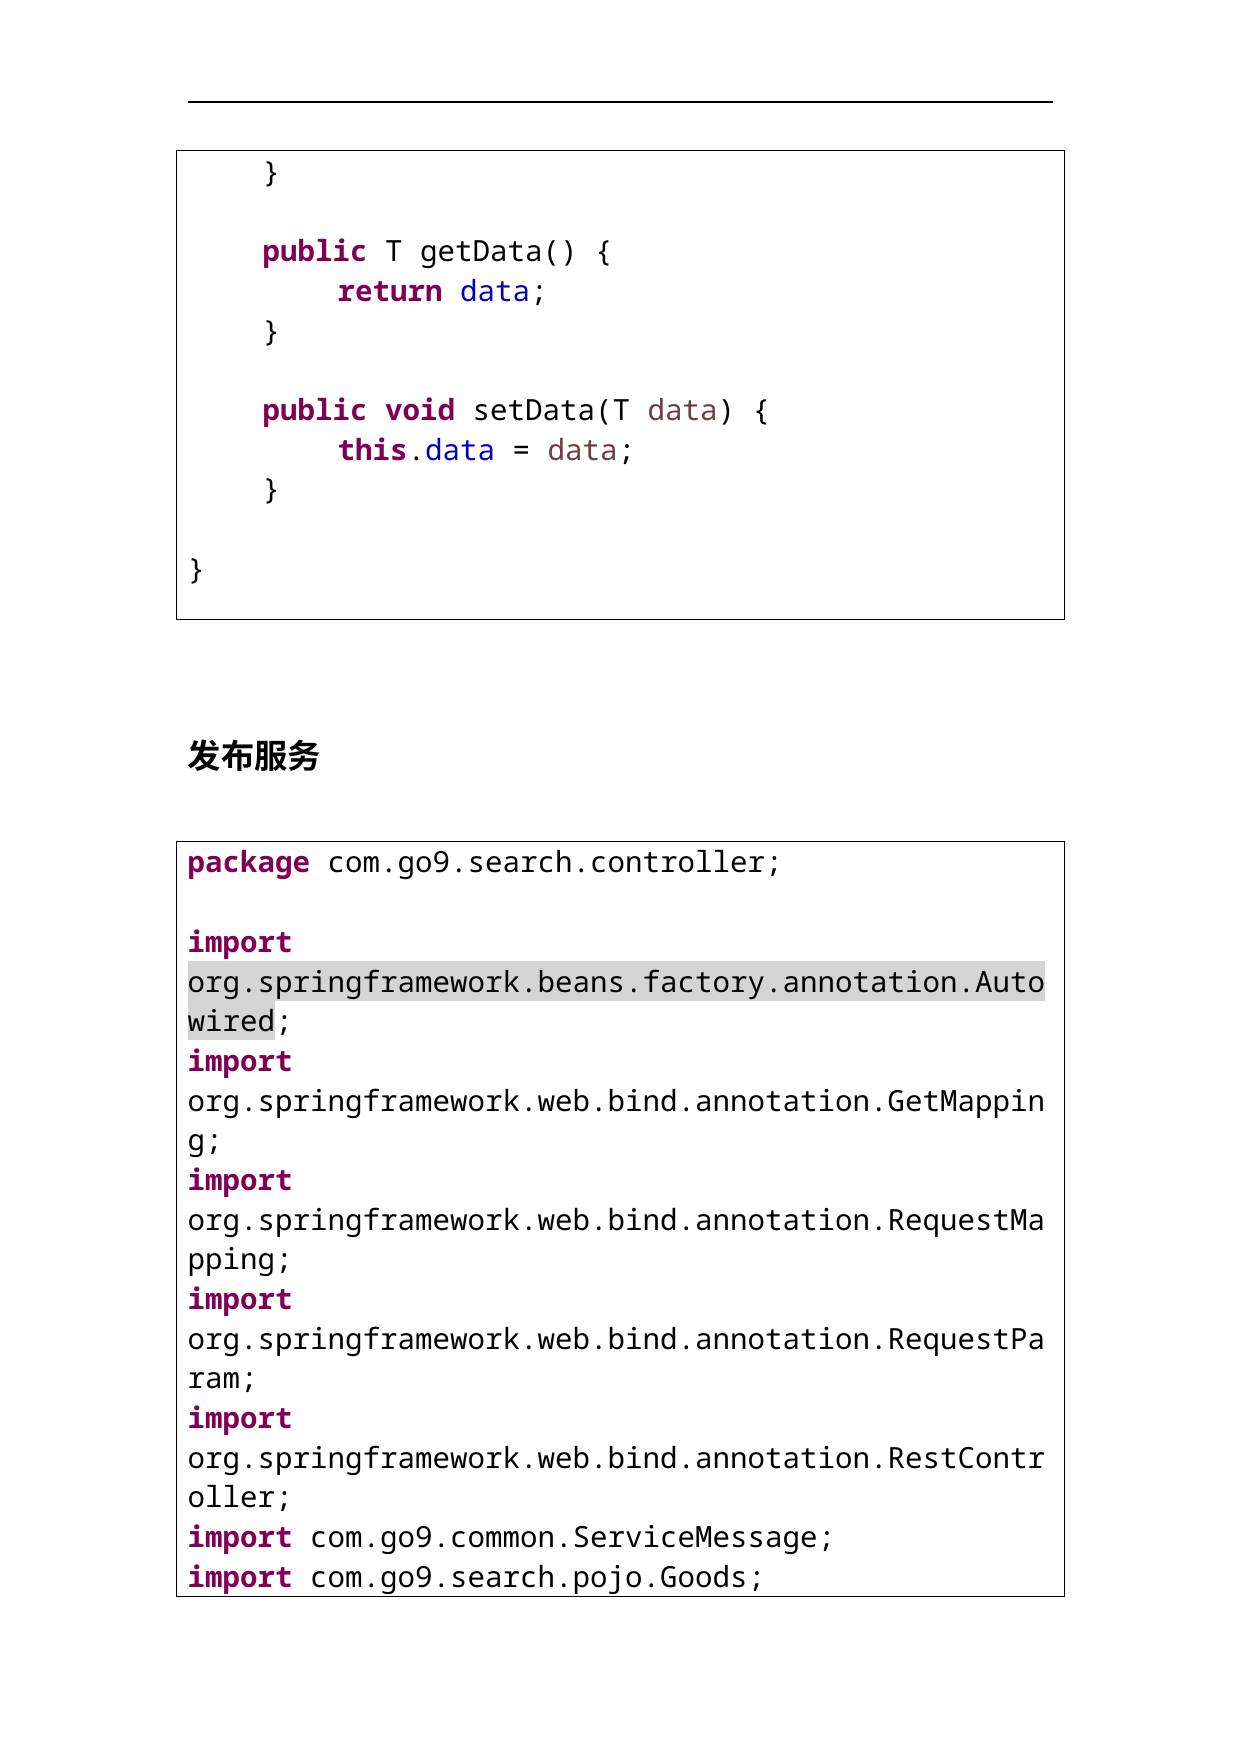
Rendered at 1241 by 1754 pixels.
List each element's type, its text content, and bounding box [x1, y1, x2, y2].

subtitle 发布服务 [187, 730, 1053, 778]
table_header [177, 842, 1064, 1596]
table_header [177, 151, 1064, 619]
